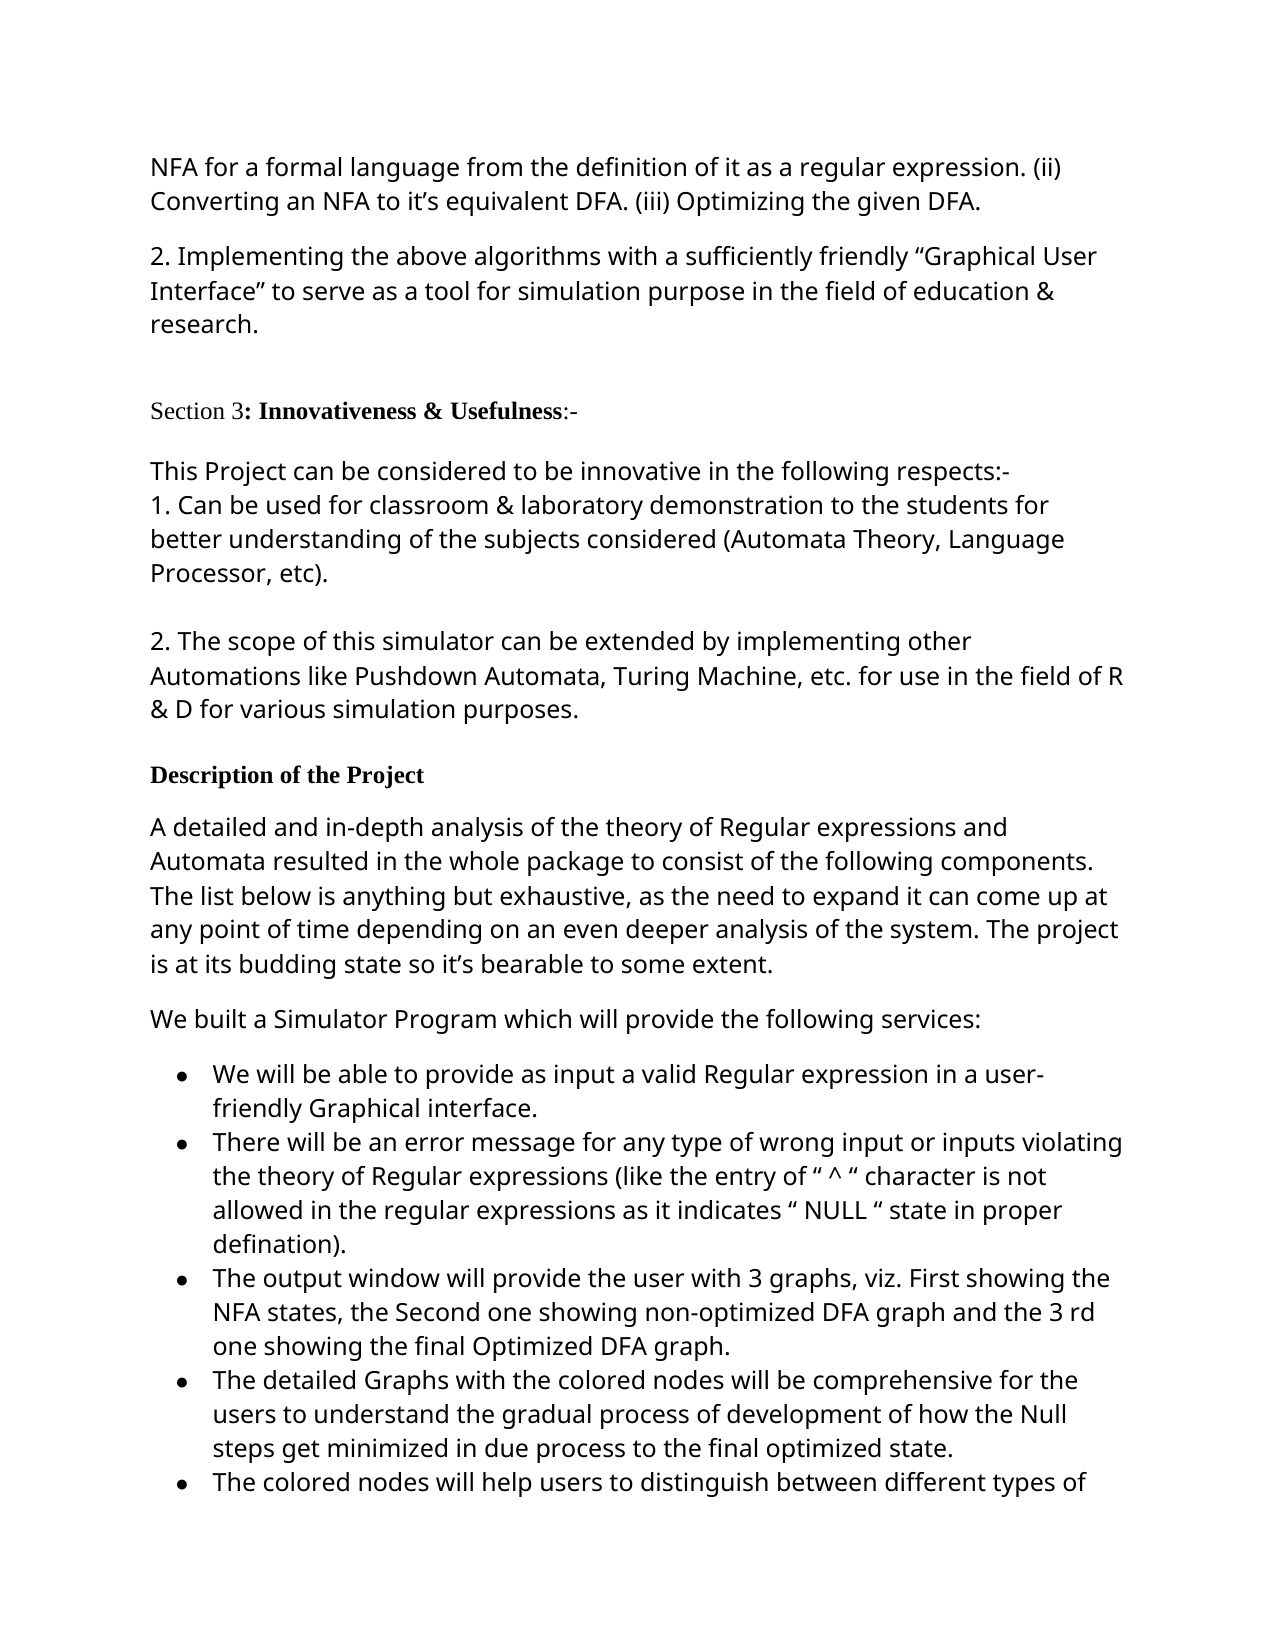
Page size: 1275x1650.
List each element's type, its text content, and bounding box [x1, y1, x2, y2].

text 2. Implementing the above algorithms with a sufficiently friendly “Graphical User Interface” to serve as a tool for simulation purpose in the field of education & research. [150, 239, 1125, 341]
text This Project can be considered to be innovative in the following respects:- [150, 454, 1125, 488]
text Section 3: Innovativeness & Usefulness:- [150, 396, 1125, 425]
list We will be able to provide as input a valid Regular expression in a user-friendly Graphical interface. [175, 1056, 1125, 1124]
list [175, 1465, 1125, 1499]
text 2. The scope of this simulator can be extended by implementing other Automations like Pushdown Automata, Turing Machine, etc. for use in the field of R & D for various simulation purposes. [150, 624, 1125, 726]
list The detailed Graphs with the colored nodes will be comprehensive for the users to understand the gradual process of development of how the Null steps get minimized in due process to the final optimized state. [175, 1363, 1125, 1465]
text We built a Simulator Program which will provide the following services: [150, 1001, 1125, 1035]
text 1. Can be used for classroom & laboratory demonstration to the students for better understanding of the subjects considered (Automata Theory, Language Processor, etc). [150, 488, 1125, 590]
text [150, 150, 1125, 218]
list There will be an error message for any type of wrong input or inputs violating the theory of Regular expressions (like the entry of “ ^ “ character is not allowed in the regular expressions as it indicates “ NULL “ state in proper defination). [175, 1124, 1125, 1261]
text Description of the Project [150, 760, 1125, 789]
list The output window will provide the user with 3 graphs, viz. First showing the NFA states, the Second one showing non-optimized DFA graph and the 3 rd one showing the final Optimized DFA graph. [175, 1261, 1125, 1363]
text A detailed and in-depth analysis of the theory of Regular expressions and Automata resulted in the whole package to consist of the following components. The list below is anything but exhaustive, as the need to expand it can come up at any point of time depending on an even deeper analysis of the system. The project is at its budding state so it’s bearable to some extent. [150, 810, 1125, 980]
